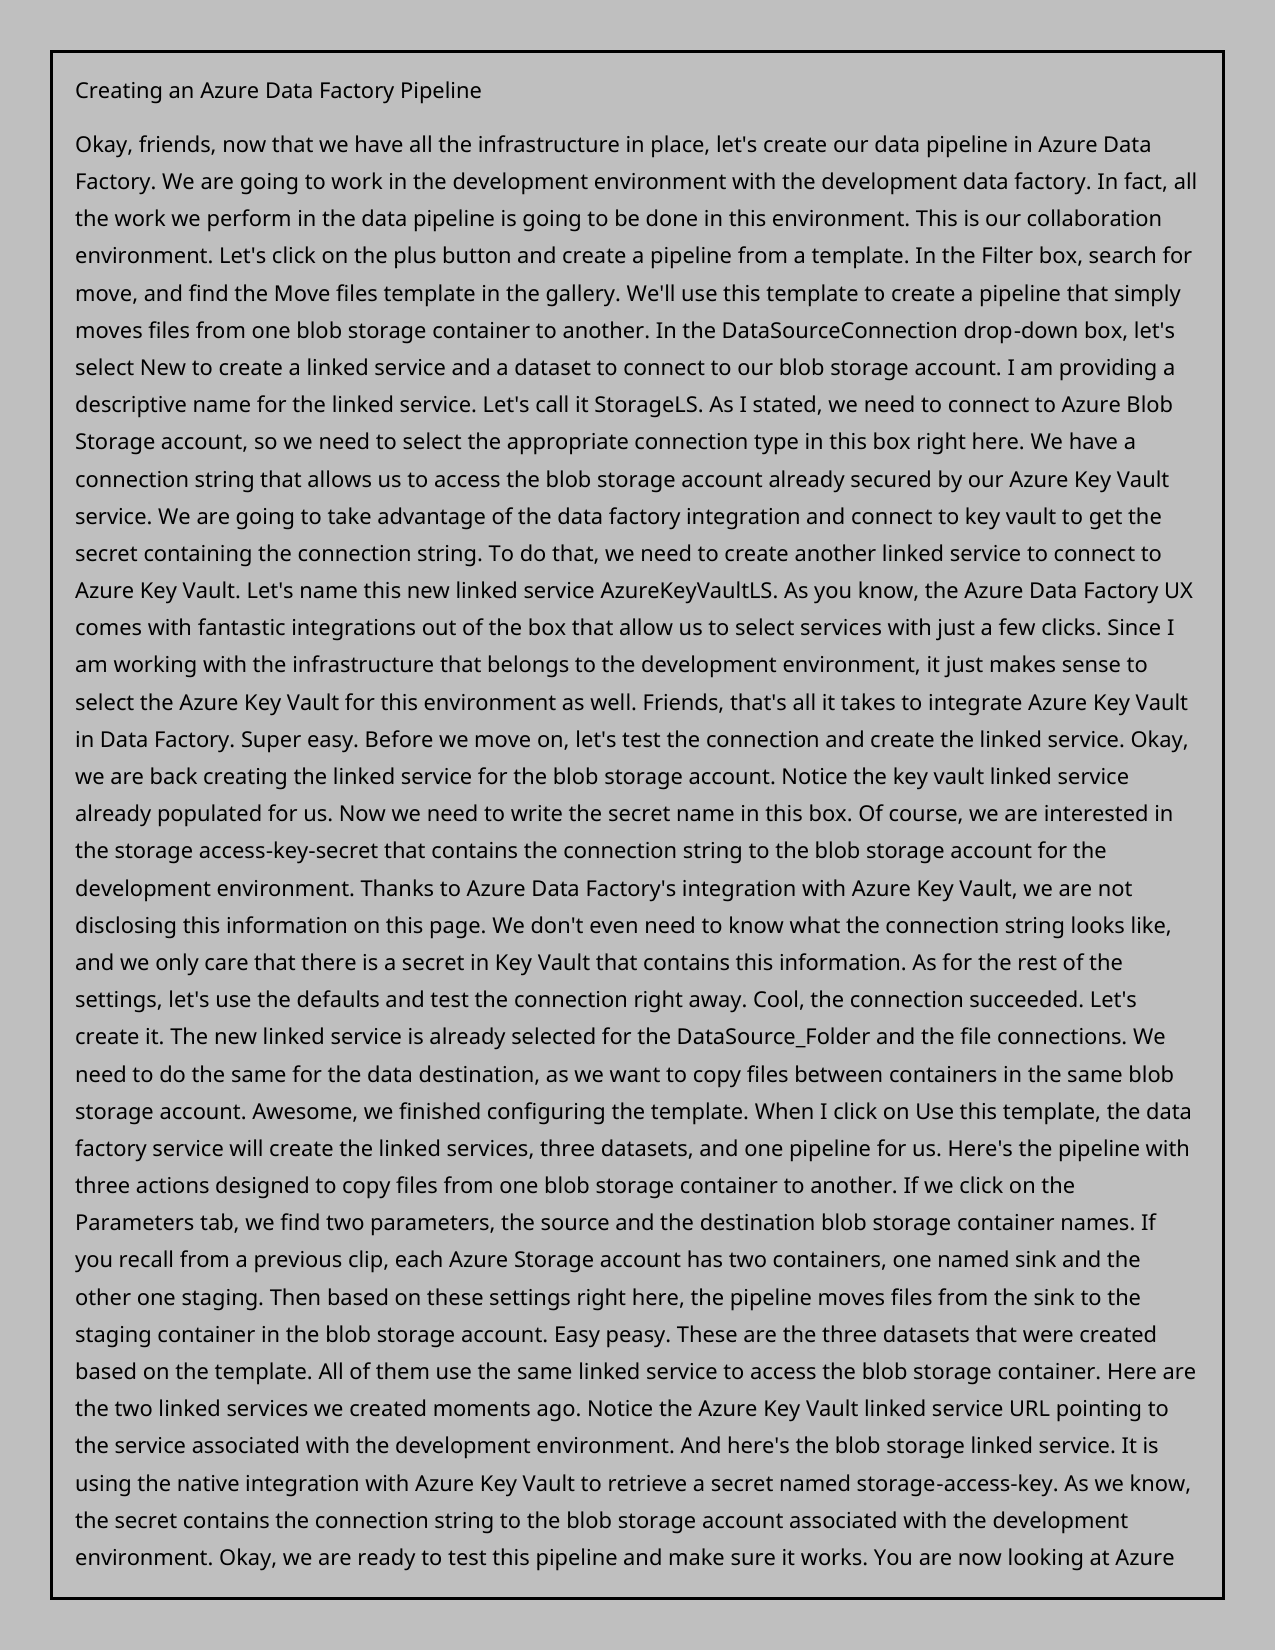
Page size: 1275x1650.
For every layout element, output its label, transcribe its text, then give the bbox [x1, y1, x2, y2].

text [75, 129, 1200, 1572]
text Creating an Azure Data Factory Pipeline [75, 75, 1200, 105]
